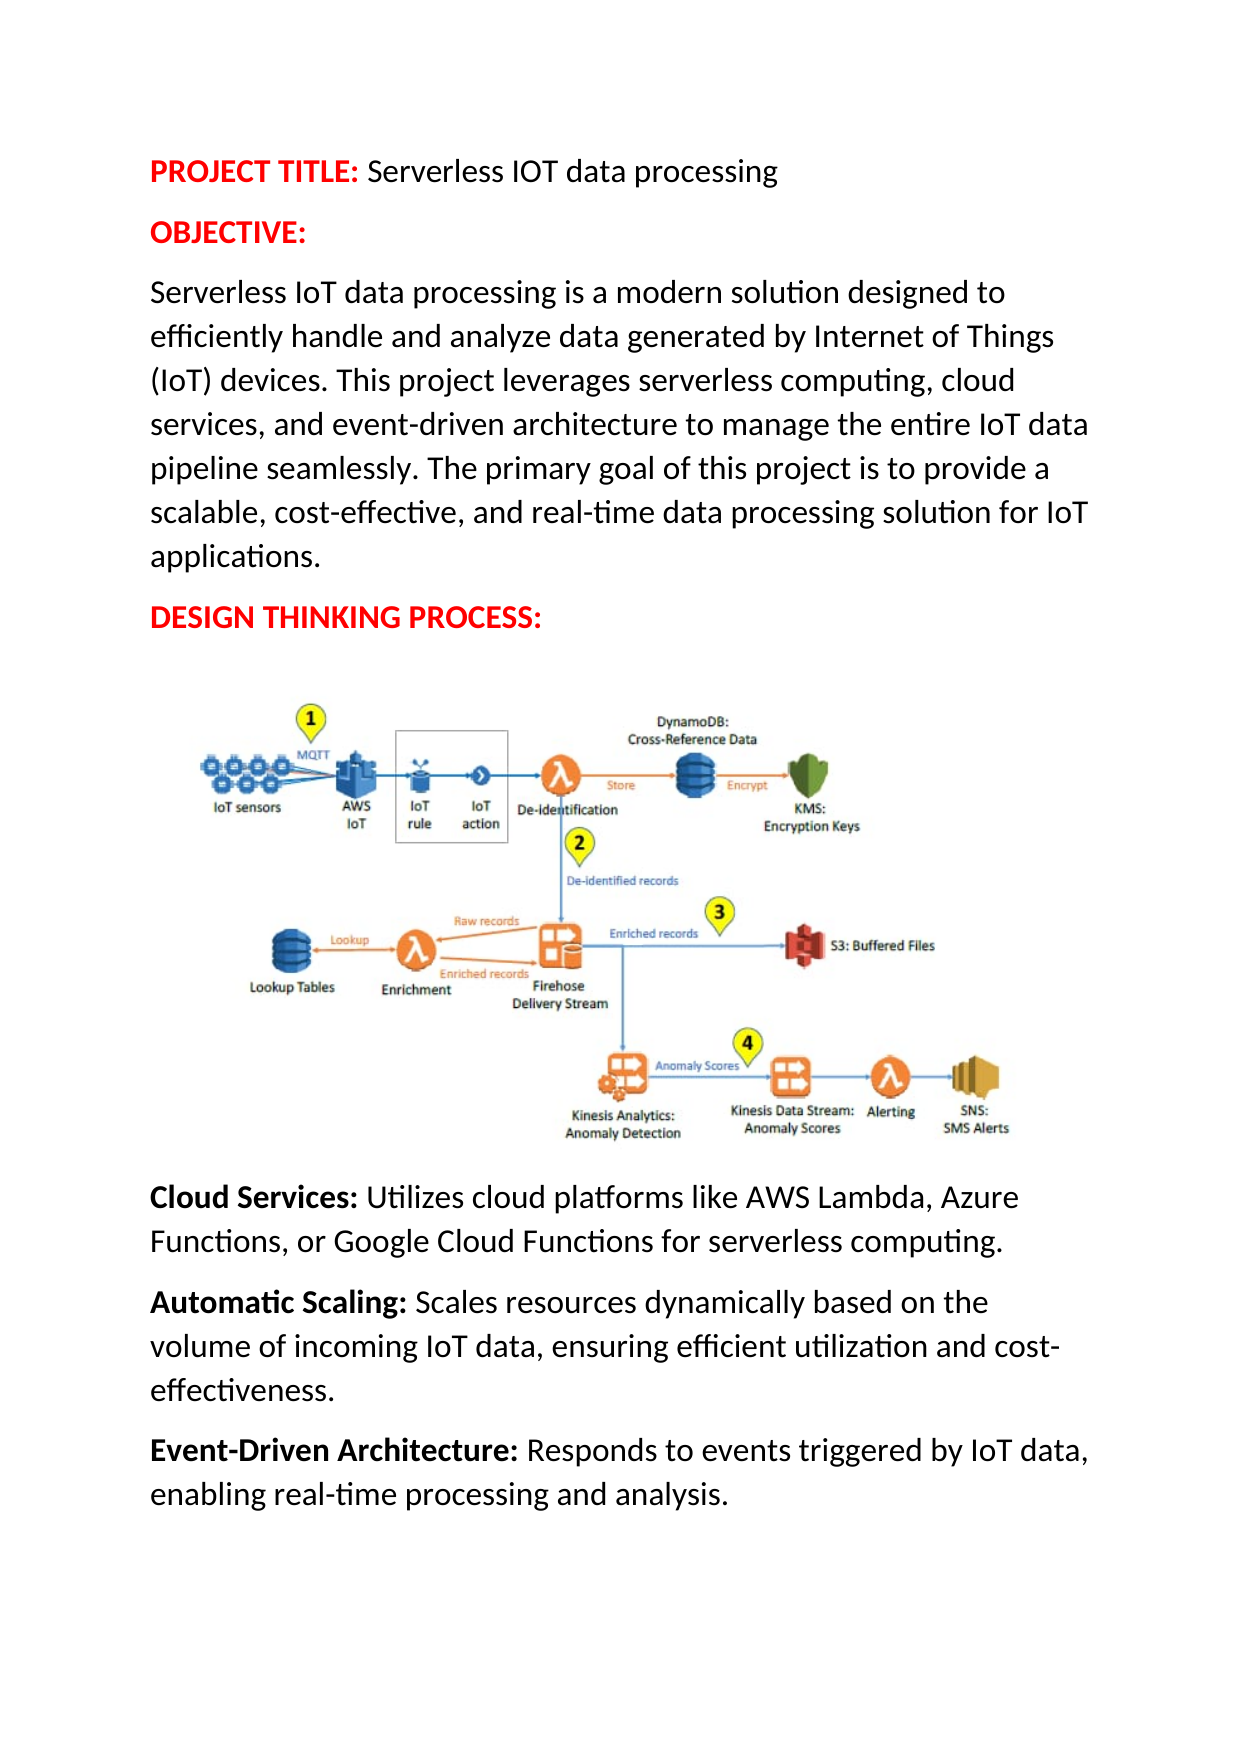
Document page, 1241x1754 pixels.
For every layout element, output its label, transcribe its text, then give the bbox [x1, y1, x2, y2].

text Event-Driven Architecture: Responds to events triggered by IoT data, enabling real-time processing and analysis. [150, 1429, 1090, 1514]
picture [150, 656, 1090, 1158]
text Automatic Scaling: Scales resources dynamically based on the volume of incoming IoT data, ensuring efficient utilization and cost-effectiveness. [150, 1281, 1090, 1409]
text OBJECTIVE: [150, 211, 1090, 251]
text DESIGN THINKING PROCESS: [150, 596, 1090, 636]
text PROJECT TITLE: Serverless IOT data processing [150, 150, 1090, 191]
text Serverless IoT data processing is a modern solution designed to efficiently handle and analyze data generated by Internet of Things (IoT) devices. This project leverages serverless computing, cloud services, and event-driven architecture to manage the entire IoT data pipeline seamlessly. The primary goal of this project is to provide a scalable, cost-effective, and real-time data processing solution for IoT applications. [150, 271, 1090, 576]
text Cloud Services: Utilizes cloud platforms like AWS Lambda, Azure Functions, or Google Cloud Functions for serverless computing. [150, 1176, 1090, 1261]
